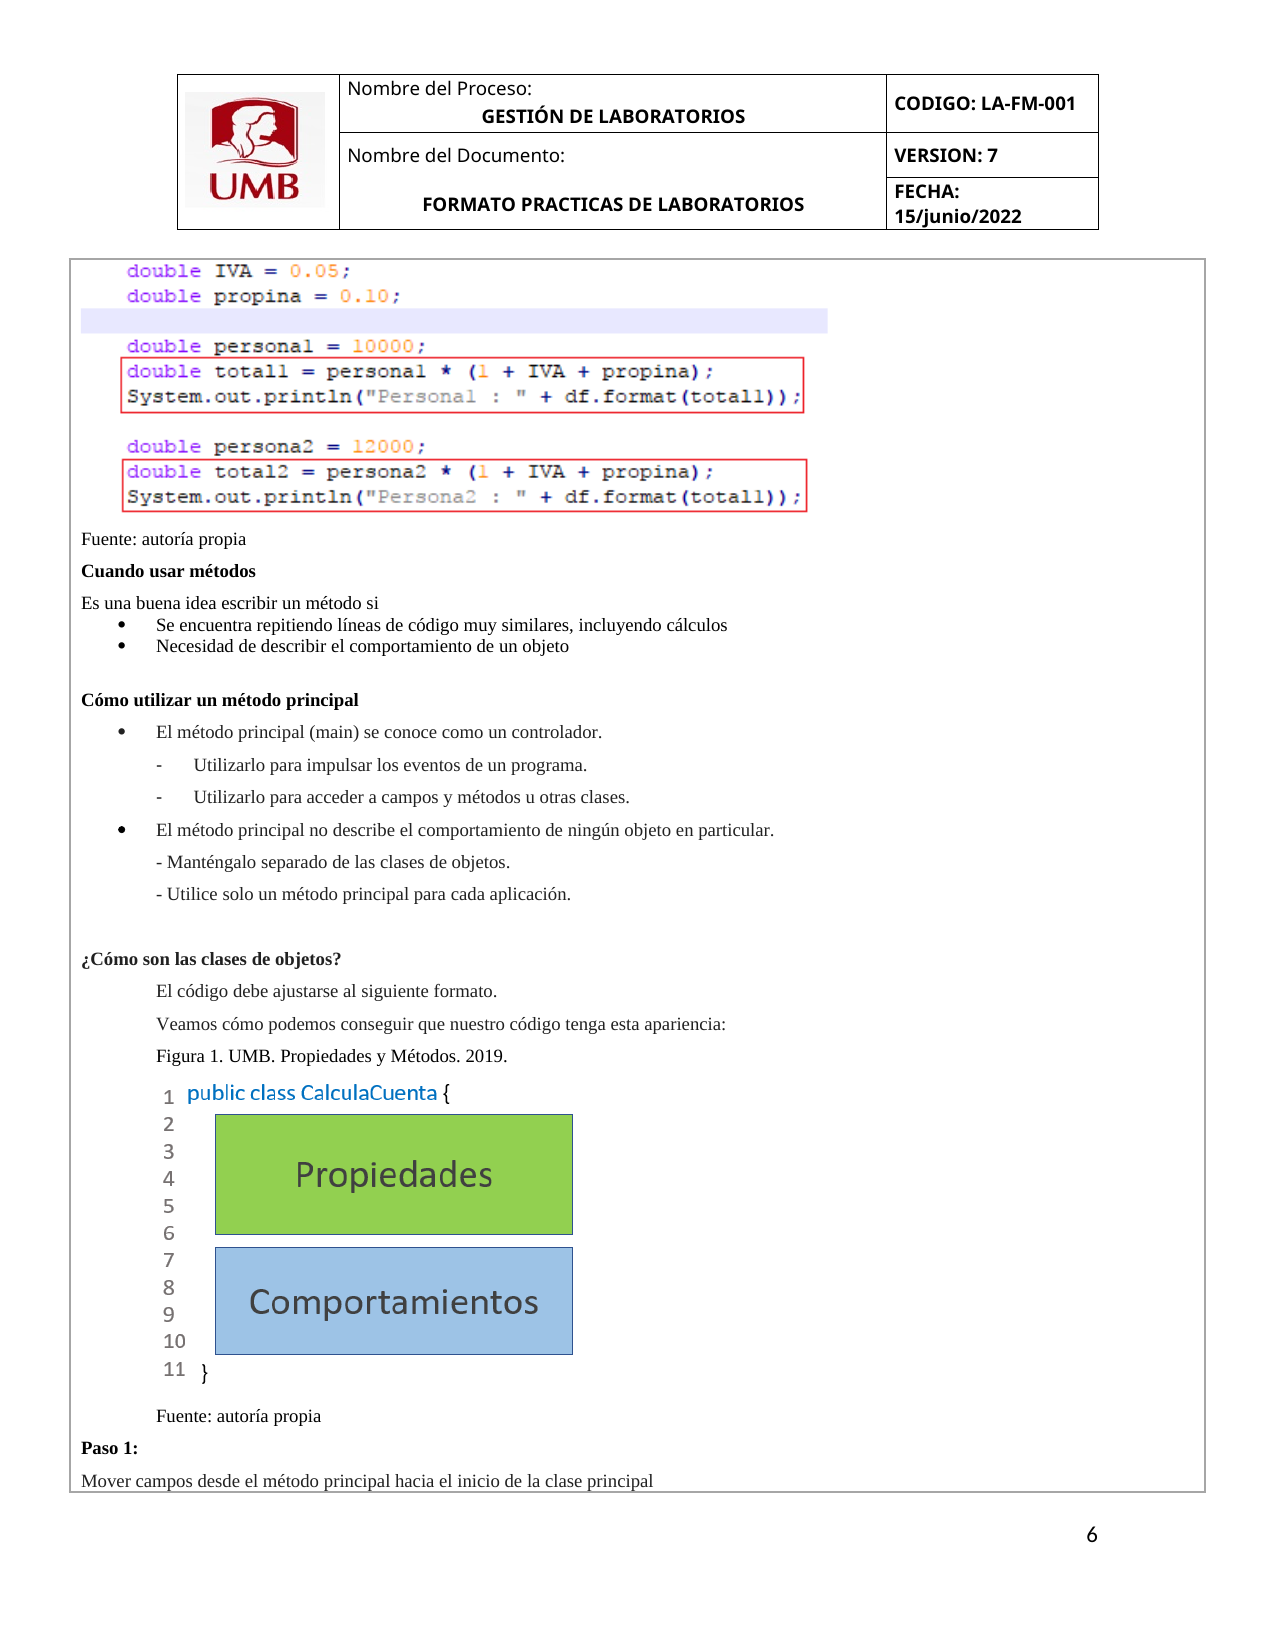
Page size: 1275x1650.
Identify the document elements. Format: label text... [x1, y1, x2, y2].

picture [155, 1077, 586, 1391]
picture [185, 92, 329, 212]
picture [80, 260, 828, 514]
